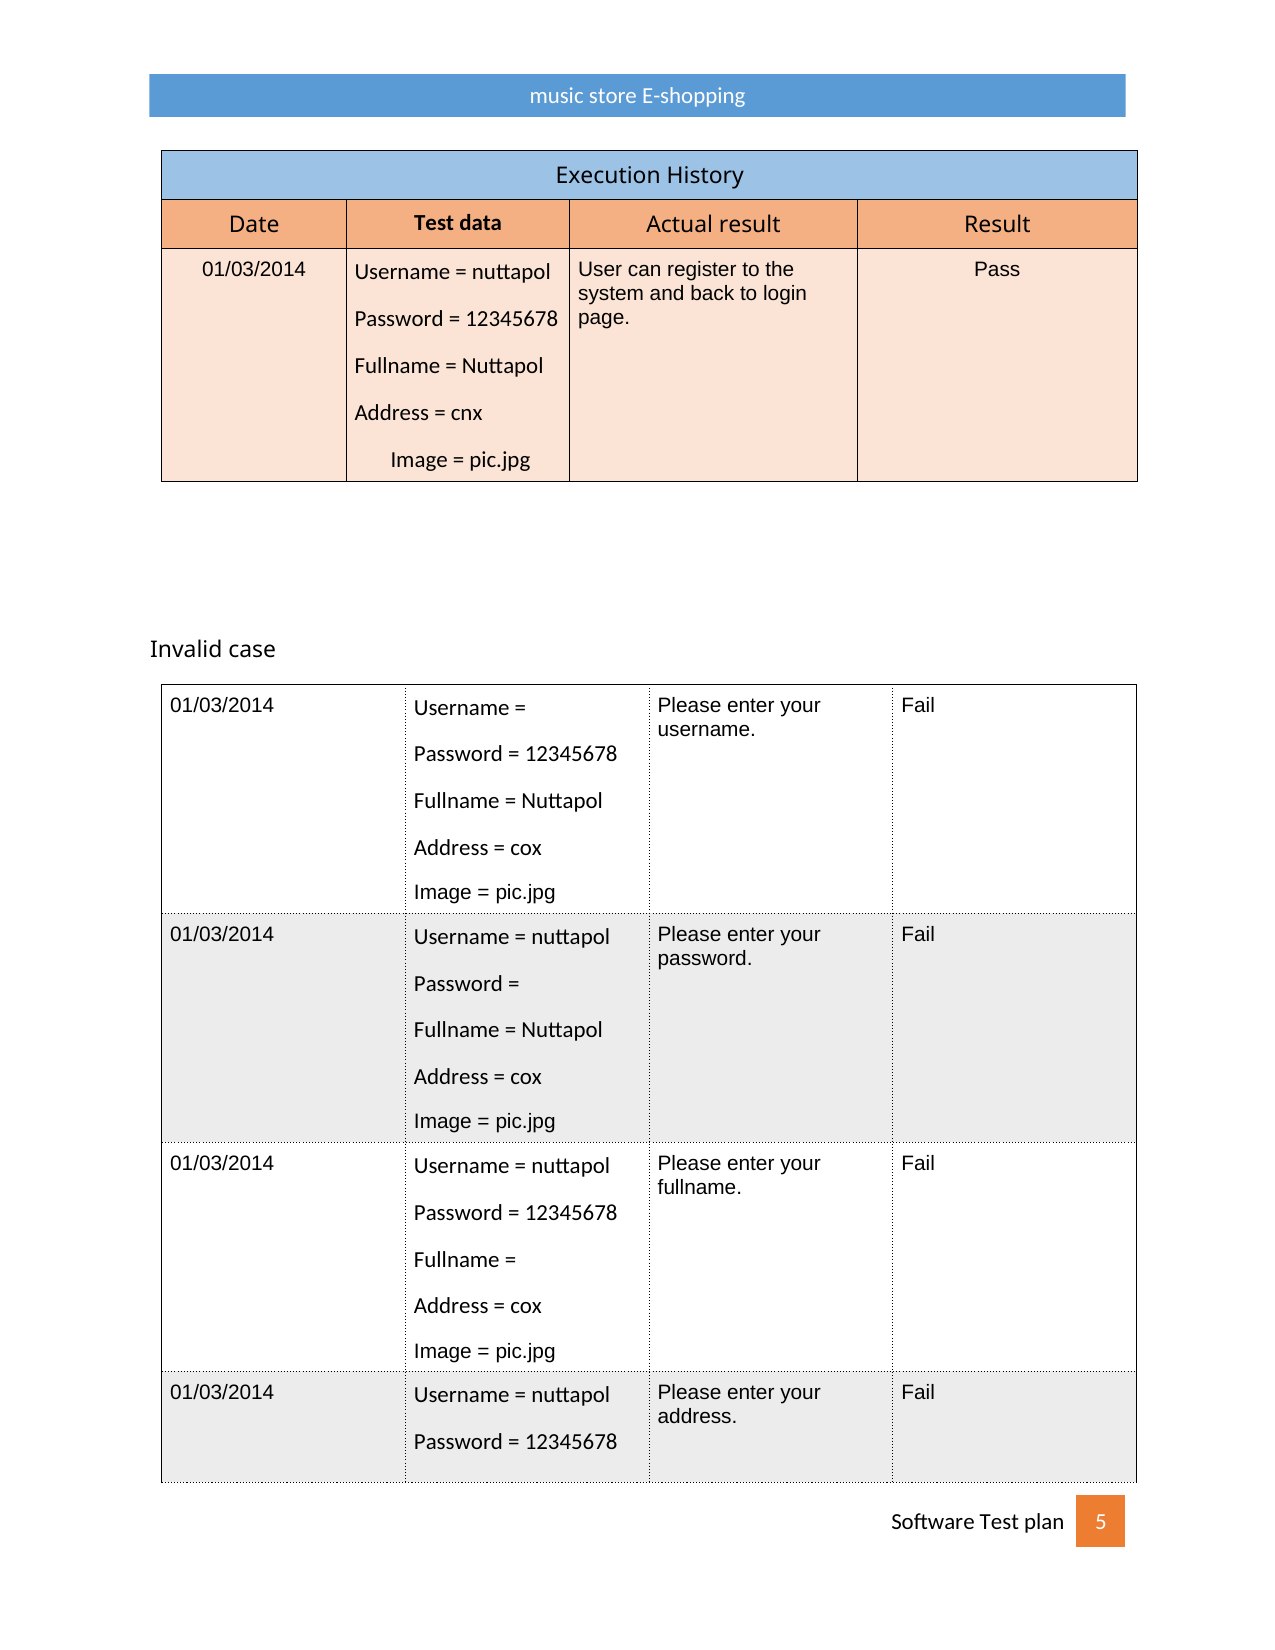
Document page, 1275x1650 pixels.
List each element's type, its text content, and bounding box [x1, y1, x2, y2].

table_cell Fail [893, 1142, 1136, 1371]
table_cell Username = nuttapol Password = Fullname = Nuttapol Address = cox Image = pic.jpg [405, 913, 649, 1142]
table_cell 01/03/2014 [162, 1371, 405, 1482]
table_cell Fail [893, 913, 1136, 1142]
table_header Username = Password = 12345678 Fullname = Nuttapol Address = cox Image = pic.jpg [405, 685, 649, 912]
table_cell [649, 1371, 893, 1482]
table_cell Username = nuttapol Password = 12345678 Fullname = Address = cox Image = pic.jpg [405, 1142, 649, 1371]
table_cell Please enter your fullname. [649, 1142, 893, 1371]
table_cell Result [858, 200, 1137, 248]
table_cell 01/03/2014 [162, 1142, 405, 1371]
table_cell 01/03/2014 [162, 249, 346, 481]
text Invalid case [150, 633, 1125, 665]
table_header Please enter your username. [649, 685, 893, 912]
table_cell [405, 1371, 649, 1482]
table_header Fail [893, 685, 1136, 912]
table_cell Date [162, 200, 346, 248]
table_cell Actual result [570, 200, 857, 248]
table_cell Pass [858, 249, 1137, 481]
table_cell Please enter your password. [649, 913, 893, 1142]
table_cell 01/03/2014 [162, 913, 405, 1142]
table_cell Username = nuttapol Password = 12345678 Fullname = Nuttapol Address = cnx Image = pic.jpg [347, 249, 569, 481]
table_cell Fail [893, 1371, 1136, 1482]
table_cell Test data [347, 200, 569, 248]
table_header 01/03/2014 [162, 685, 405, 912]
table_cell User can register to the system and back to login page. [570, 249, 857, 481]
table_cell Execution History [162, 151, 1137, 199]
